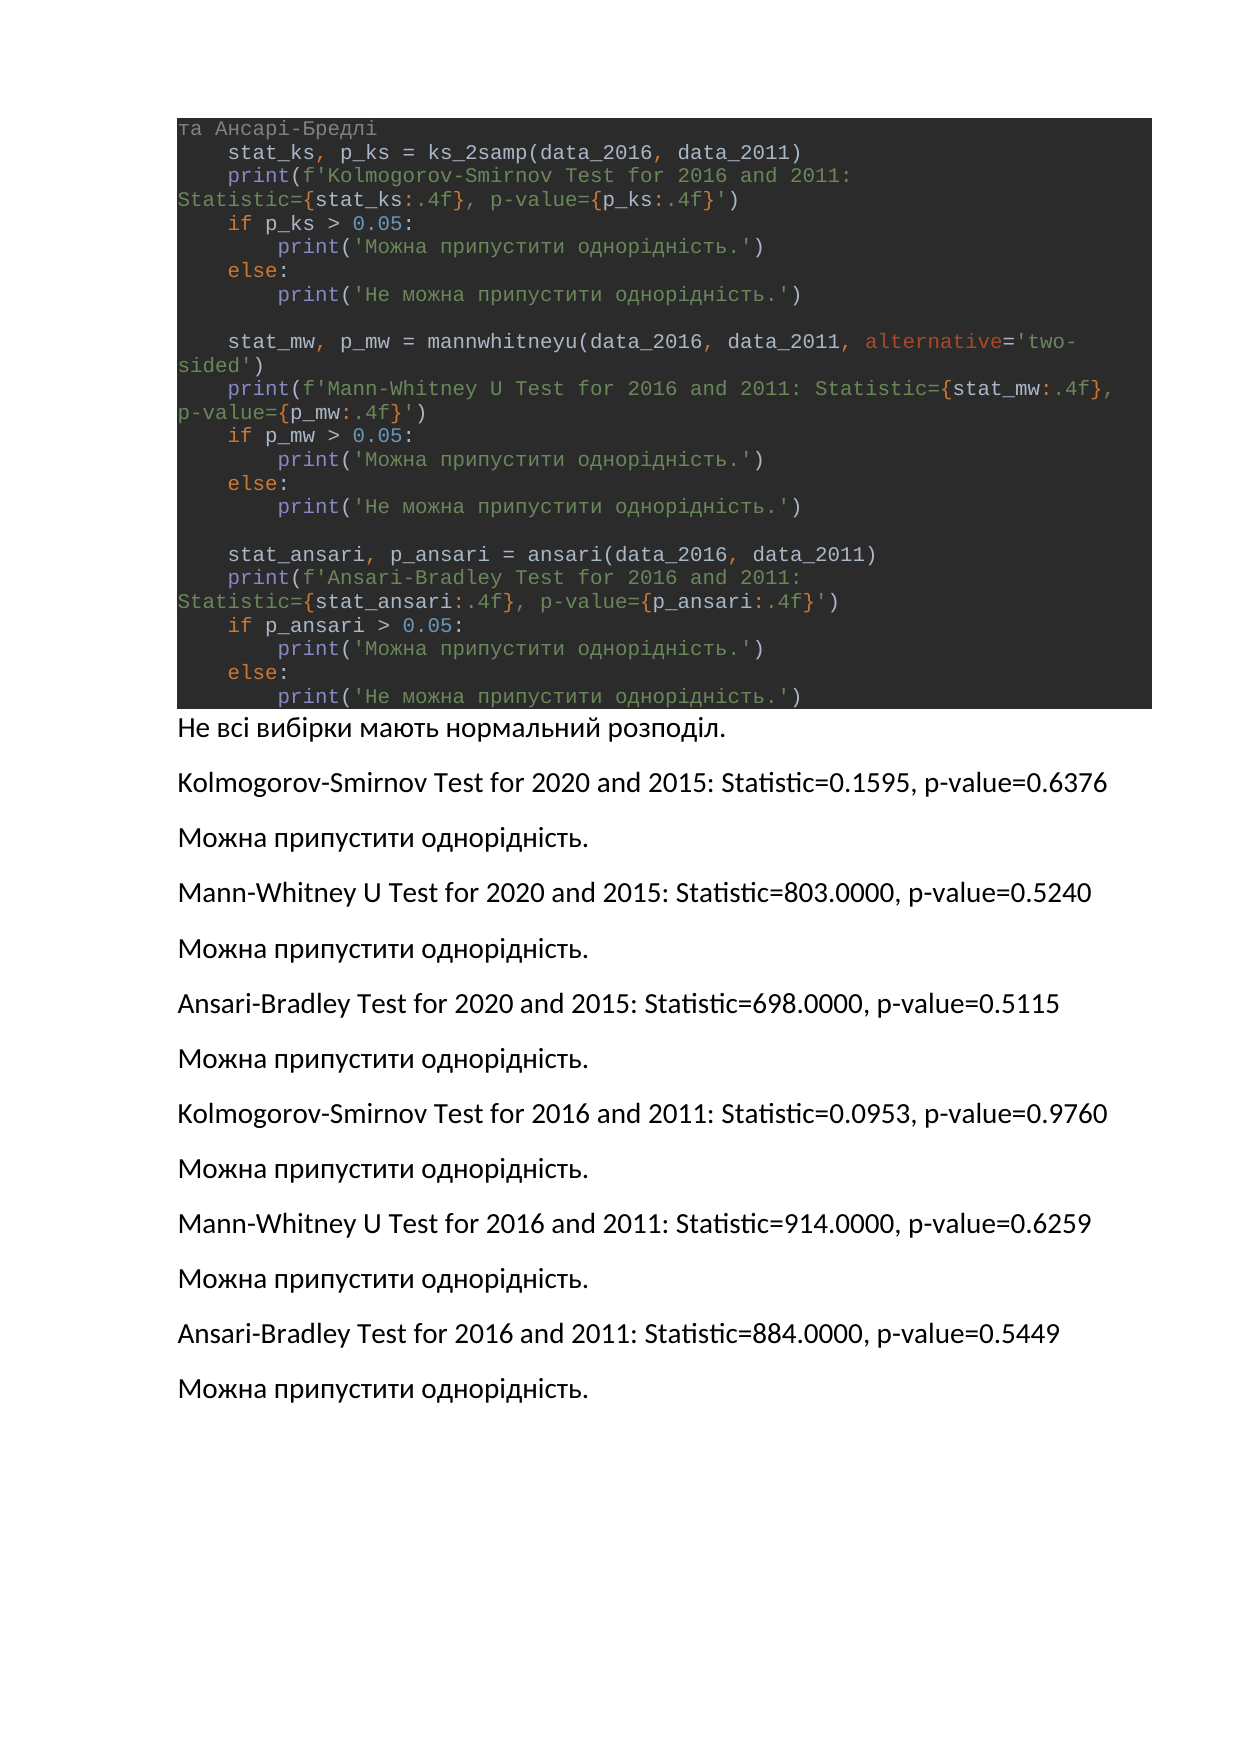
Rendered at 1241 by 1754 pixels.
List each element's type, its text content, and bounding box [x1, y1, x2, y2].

text Mann-Whitney U Test for 2016 and 2011: Statistic=914.0000, p-value=0.6259 [177, 1205, 1152, 1241]
text Можна припустити однорідність. [177, 1371, 1152, 1406]
text Kolmogorov-Smirnov Test for 2016 and 2011: Statistic=0.0953, p-value=0.9760 [177, 1095, 1152, 1131]
text Ansari-Bradley Test for 2016 and 2011: Statistic=884.0000, p-value=0.5449 [177, 1315, 1152, 1351]
text Ansari-Bradley Test for 2020 and 2015: Statistic=698.0000, p-value=0.5115 [177, 985, 1152, 1020]
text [177, 118, 1152, 709]
text Можна припустити однорідність. [177, 819, 1152, 855]
text Mann-Whitney U Test for 2020 and 2015: Statistic=803.0000, p-value=0.5240 [177, 874, 1152, 910]
text Можна припустити однорідність. [177, 1260, 1152, 1296]
text Kolmogorov-Smirnov Test for 2020 and 2015: Statistic=0.1595, p-value=0.6376 [177, 764, 1152, 800]
text Можна припустити однорідність. [177, 1150, 1152, 1186]
text Можна припустити однорідність. [177, 930, 1152, 965]
text Можна припустити однорідність. [177, 1040, 1152, 1076]
text Не всі вибірки мають нормальний розподіл. [177, 709, 1152, 745]
